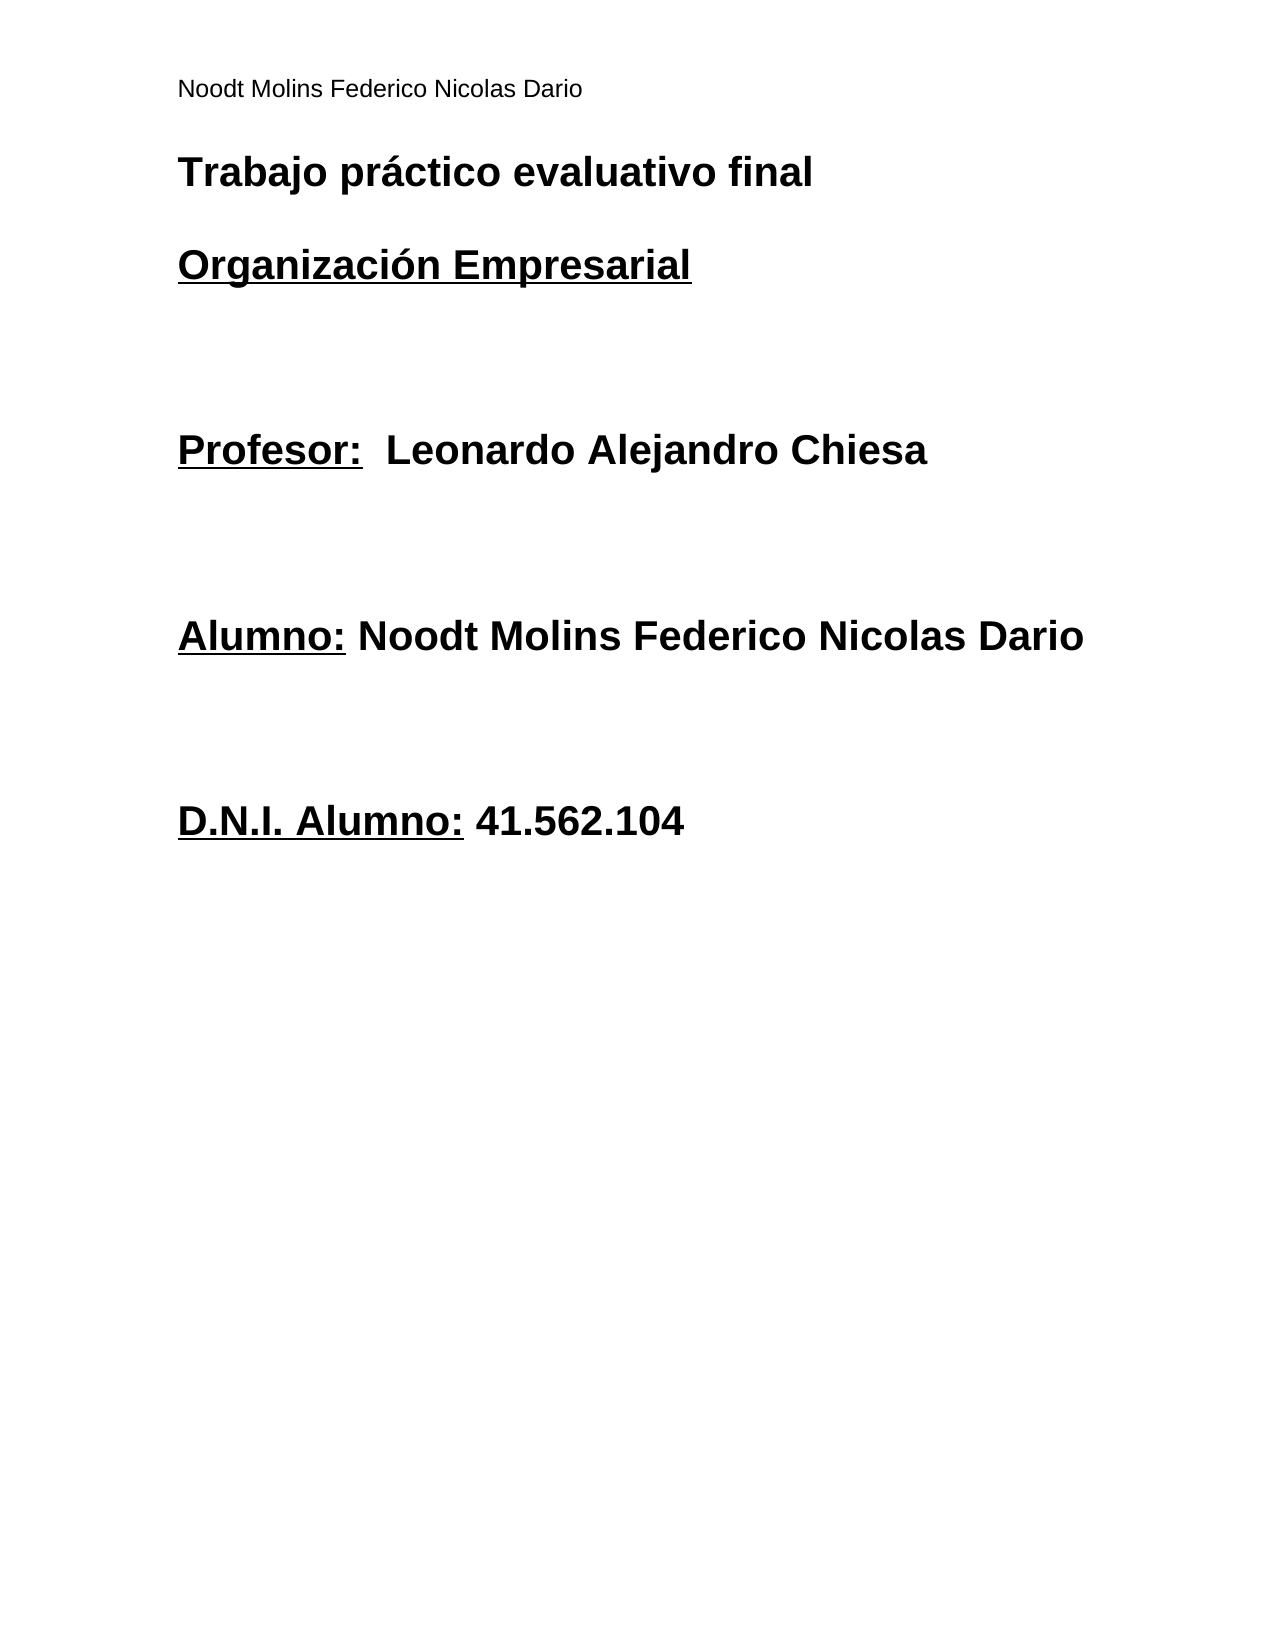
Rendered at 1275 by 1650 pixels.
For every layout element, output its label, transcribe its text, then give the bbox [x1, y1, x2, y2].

text Profesor: Leonardo Alejandro Chiesa [177, 426, 1098, 474]
text Trabajo práctico evaluativo final [177, 148, 1098, 196]
text Organización Empresarial [177, 240, 1098, 288]
text Alumno: Noodt Molins Federico Nicolas Dario [177, 611, 1098, 659]
text D.N.I. Alumno: 41.562.104 [177, 797, 1098, 844]
